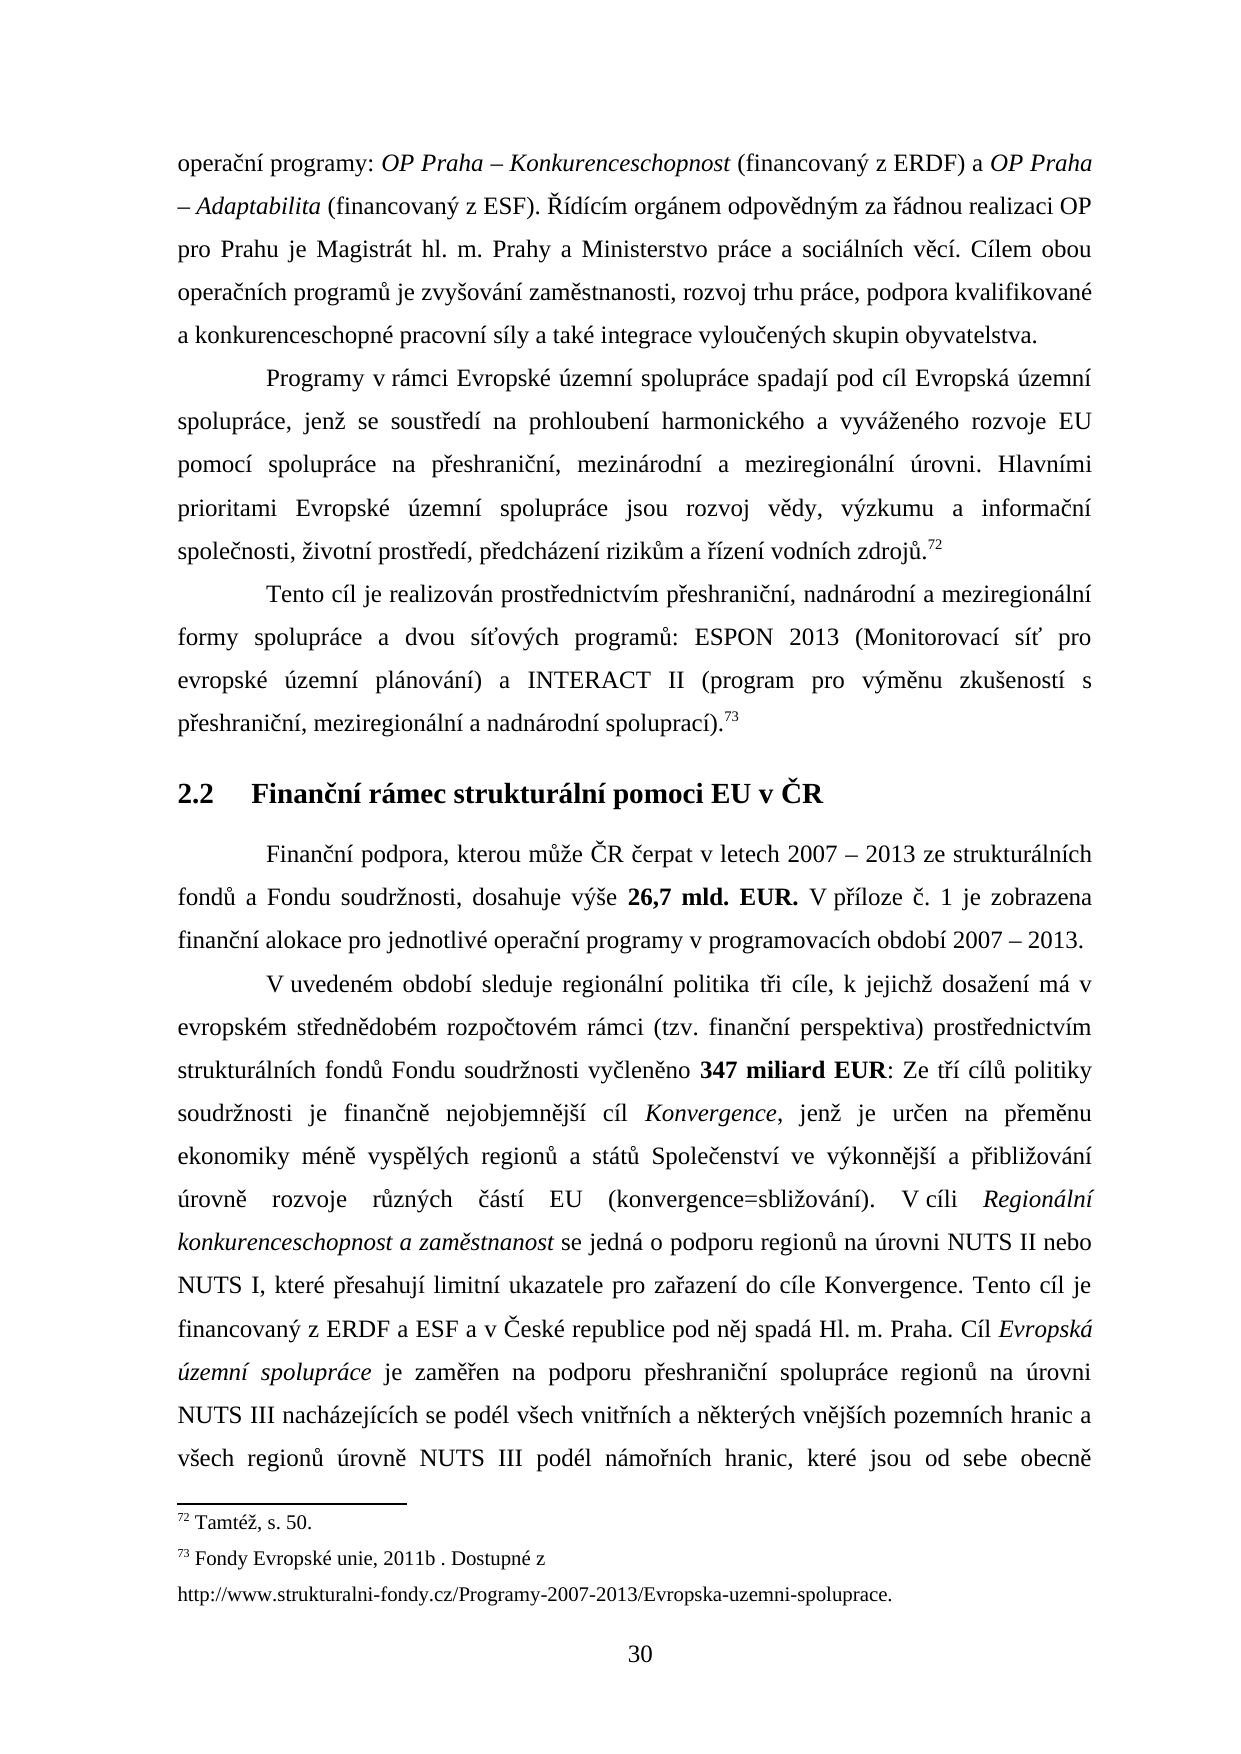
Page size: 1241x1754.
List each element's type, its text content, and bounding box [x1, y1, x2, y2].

text Tento cíl je realizován prostřednictvím přeshraniční, nadnárodní a meziregionální formy spolupráce a dvou síťových programů: ESPON 2013 (Monitorovací síť pro evropské územní plánování) a INTERACT II (program pro výměnu zkušeností s přeshraniční, meziregionální a nadnárodní spoluprací). [177, 579, 1092, 737]
text Finanční podpora, kterou může ČR čerpat v letech 2007 – 2013 ze strukturálních fondů a Fondu soudržnosti, dosahuje výše 26,7 mld. EUR. V příloze č. 1 je zobrazena finanční alokace pro jednotlivé operační programy v programovacích období 2007 – 2013. [177, 839, 1092, 954]
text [177, 969, 1092, 1472]
text Programy v rámci Evropské územní spolupráce spadají pod cíl Evropská územní spolupráce, jenž se soustředí na prohloubení harmonického a vyváženého rozvoje EU pomocí spolupráce na přeshraniční, mezinárodní a meziregionální úrovni. Hlavními prioritami Evropské územní spolupráce jsou rozvoj vědy, výzkumu a informační společnosti, životní prostředí, předcházení rizikům a řízení vodních zdrojů. [177, 363, 1092, 564]
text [177, 148, 1092, 349]
subtitle Finanční rámec strukturální pomoci EU v ČR [177, 776, 1092, 810]
